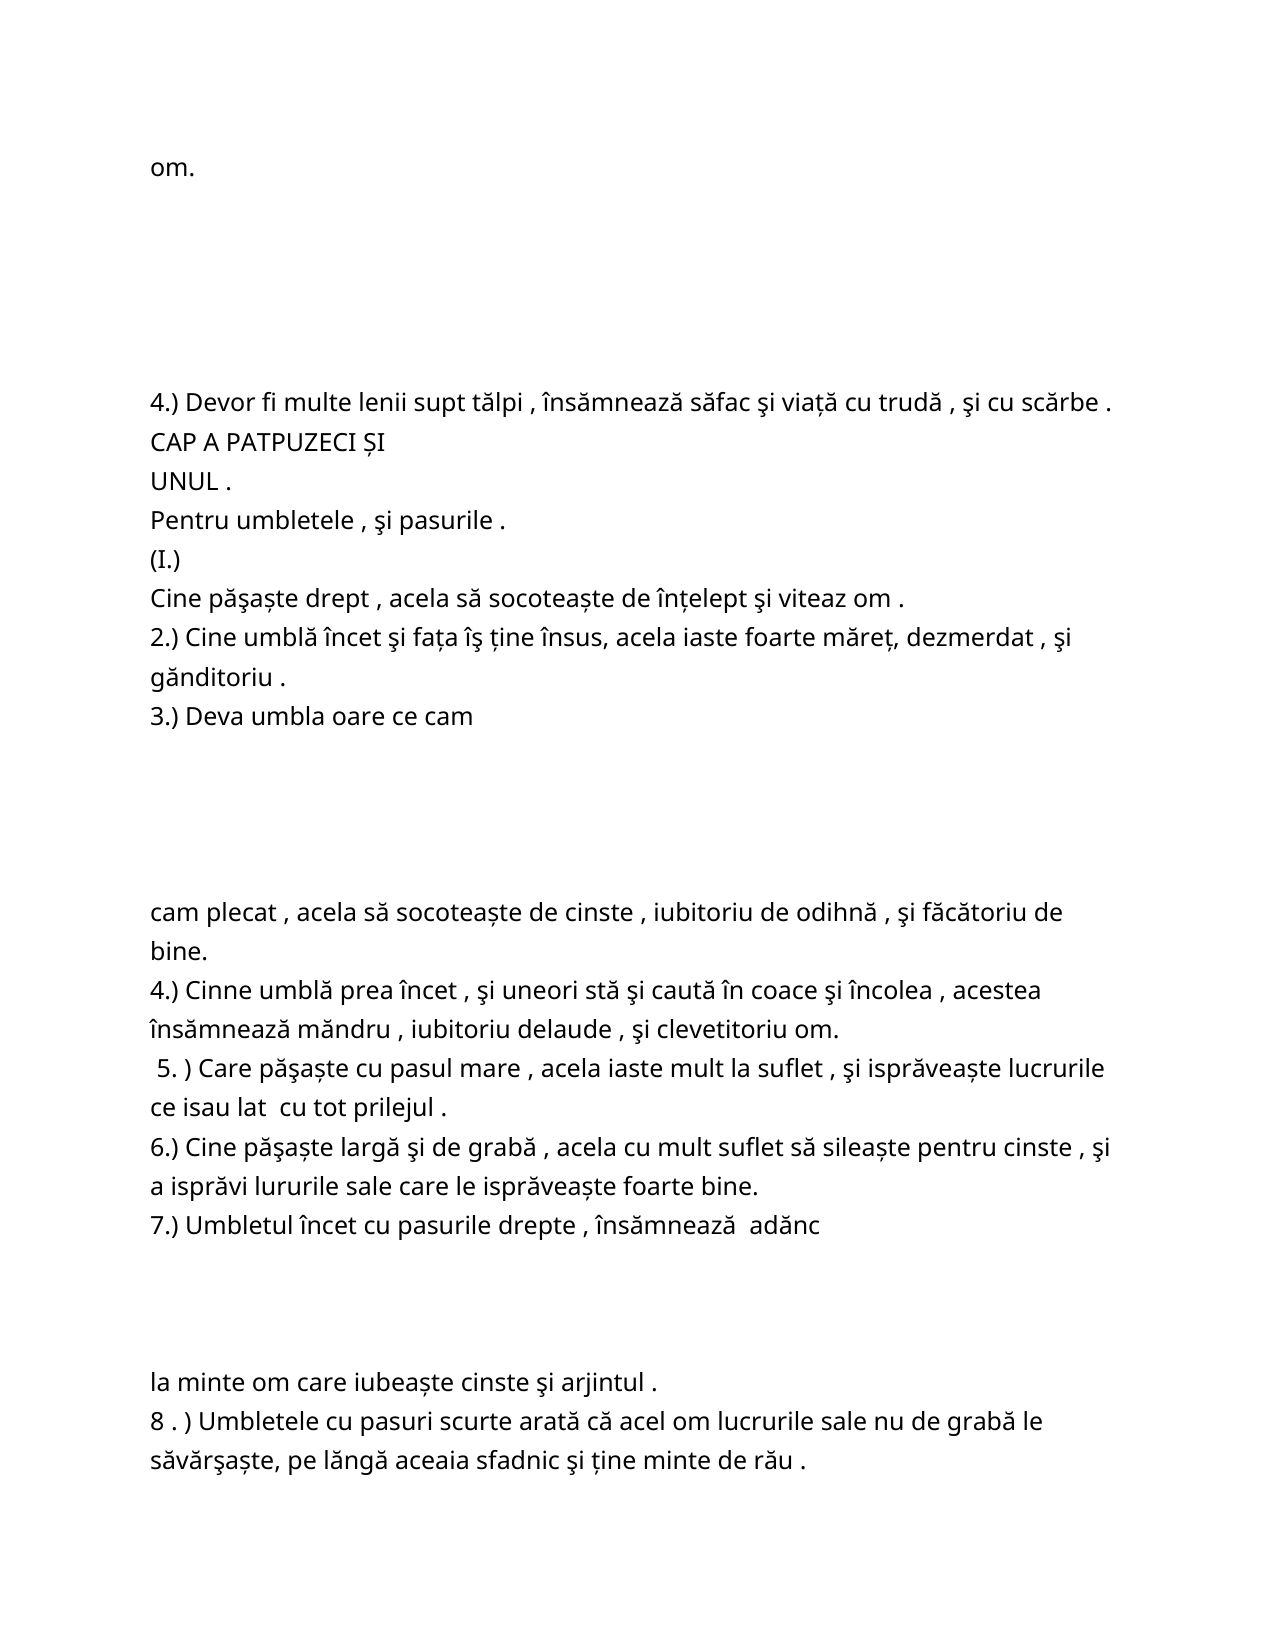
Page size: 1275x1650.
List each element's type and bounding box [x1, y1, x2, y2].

text [150, 150, 1125, 1477]
